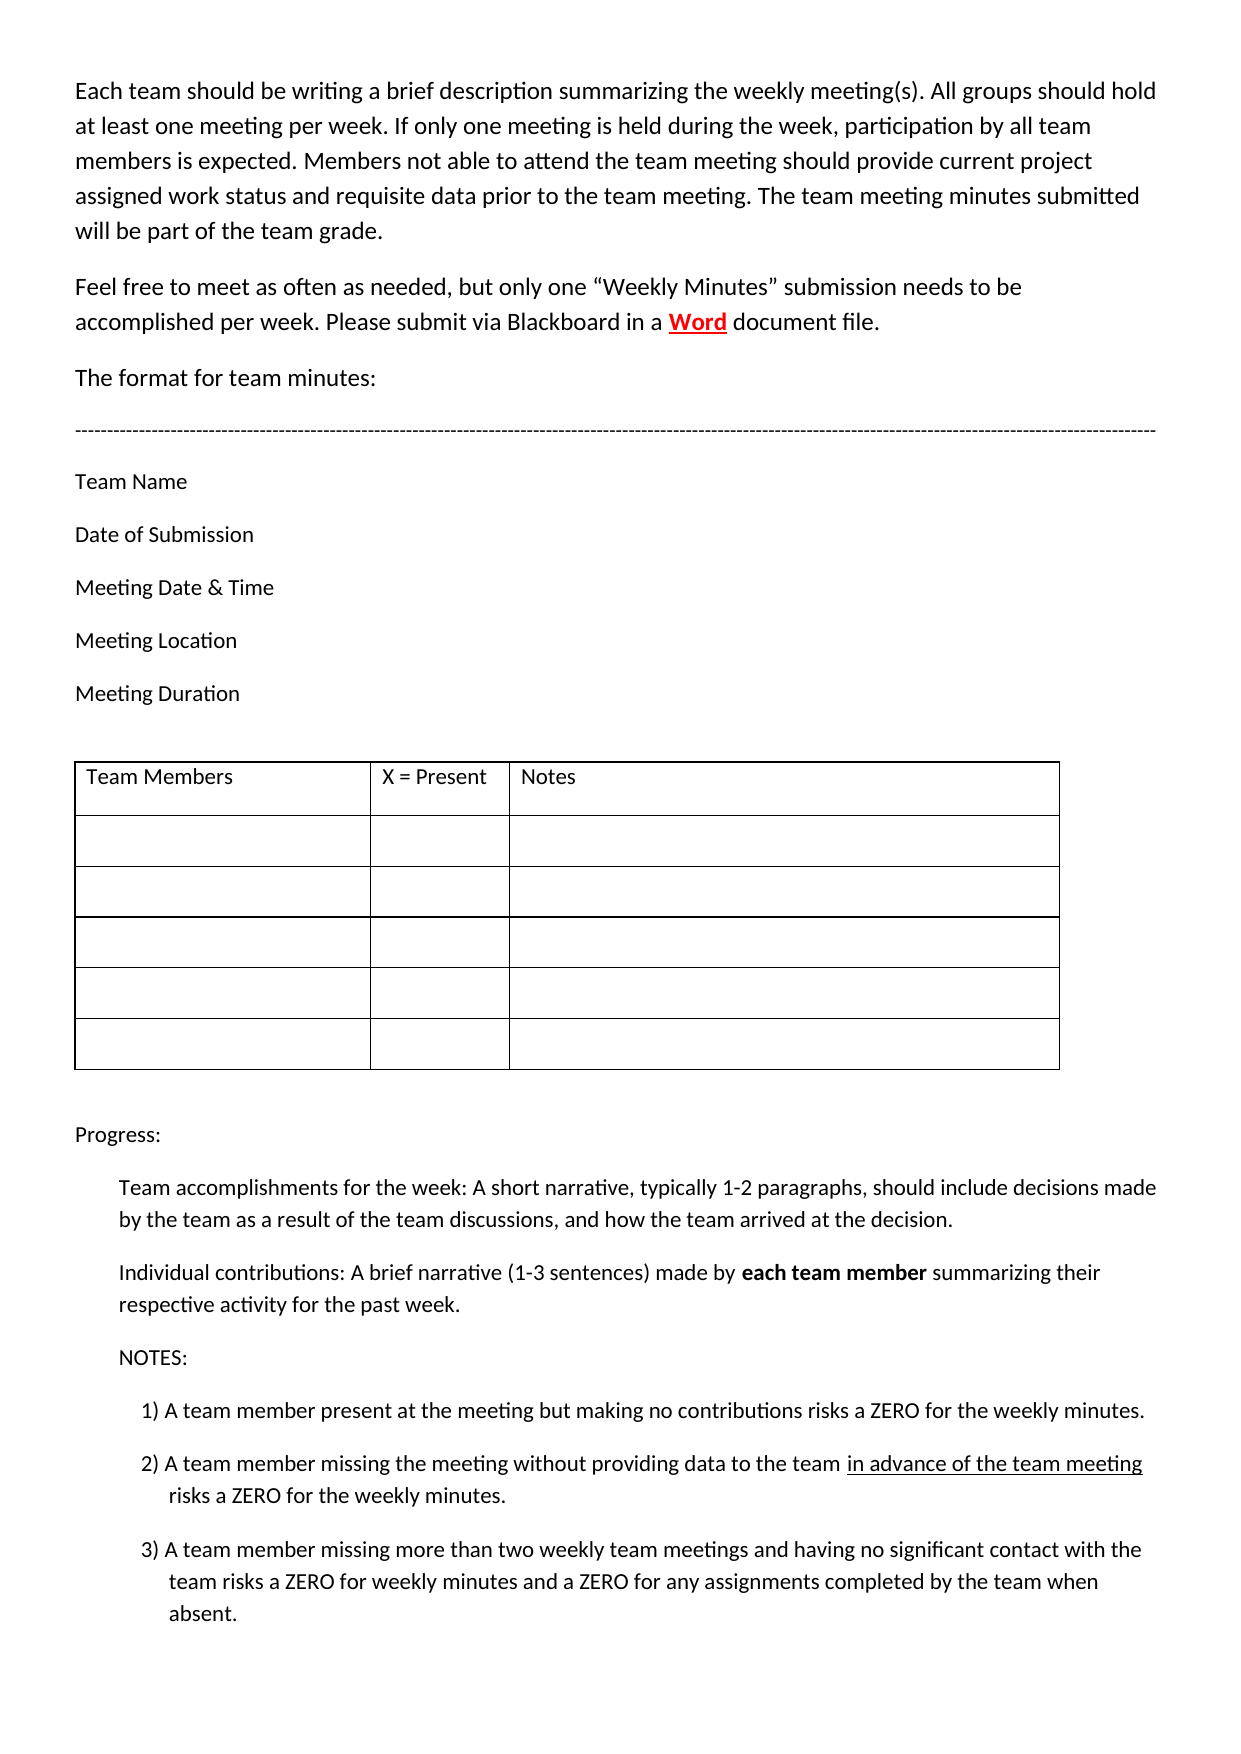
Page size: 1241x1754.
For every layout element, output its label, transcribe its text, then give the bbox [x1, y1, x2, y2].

table_header Team Members [76, 763, 370, 815]
table_cell [371, 968, 509, 1018]
table_cell [371, 918, 509, 967]
table_cell [510, 968, 1059, 1018]
text Each team should be writing a brief description summarizing the weekly meeting(s). All groups should hold at least one meeting per week. If only one meeting is held during the week, participation by all team members is expected. Members not able to attend the team meeting should provide current project assigned work status and requisite data prior to the team meeting. The team meeting minutes submitted will be part of the team grade. [75, 75, 1165, 246]
table_cell [76, 867, 370, 916]
table_cell [510, 816, 1059, 866]
text Progress: [75, 1120, 1165, 1148]
table_cell [510, 867, 1059, 916]
table_cell [371, 816, 509, 866]
table_cell [76, 918, 370, 967]
text 1) A team member present at the meeting but making no contributions risks a ZERO for the weekly minutes. [141, 1396, 1165, 1424]
table_header X = Present [371, 763, 509, 815]
table_cell [510, 1019, 1059, 1069]
table_header Notes [510, 763, 1059, 815]
text NOTES: [119, 1343, 1165, 1371]
text 3) A team member missing more than two weekly team meetings and having no significant contact with the team risks a ZERO for weekly minutes and a ZERO for any assignments completed by the team when absent. [141, 1535, 1165, 1627]
table_cell [76, 968, 370, 1018]
text Meeting Duration [75, 679, 1165, 737]
text Meeting Location [75, 627, 1165, 654]
text The format for team minutes: [75, 362, 1165, 392]
text Team Name [75, 467, 1165, 496]
text Team accomplishments for the week: A short narrative, typically 1-2 paragraphs, should include decisions made by the team as a result of the team discussions, and how the team arrived at the decision. [119, 1173, 1165, 1233]
text Date of Submission [75, 521, 1165, 548]
table_cell [510, 918, 1059, 967]
table_cell [76, 1019, 370, 1069]
text -------------------------------------------------------------------------------------------------------------------------------------------------------------------------- [75, 417, 1165, 443]
table_cell [76, 816, 370, 866]
text 2) A team member missing the meeting without providing data to the team in advance of the team meeting risks a ZERO for the weekly minutes. [141, 1449, 1165, 1510]
text Feel free to meet as often as needed, but only one “Weekly Minutes” submission needs to be accomplished per week. Please submit via Blackboard in a Word document file. [75, 271, 1165, 336]
table_cell [371, 867, 509, 916]
table_cell [371, 1019, 509, 1069]
text Individual contributions: A brief narrative (1-3 sentences) made by each team member summarizing their respective activity for the past week. [119, 1258, 1165, 1318]
text Meeting Date & Time [75, 573, 1165, 602]
